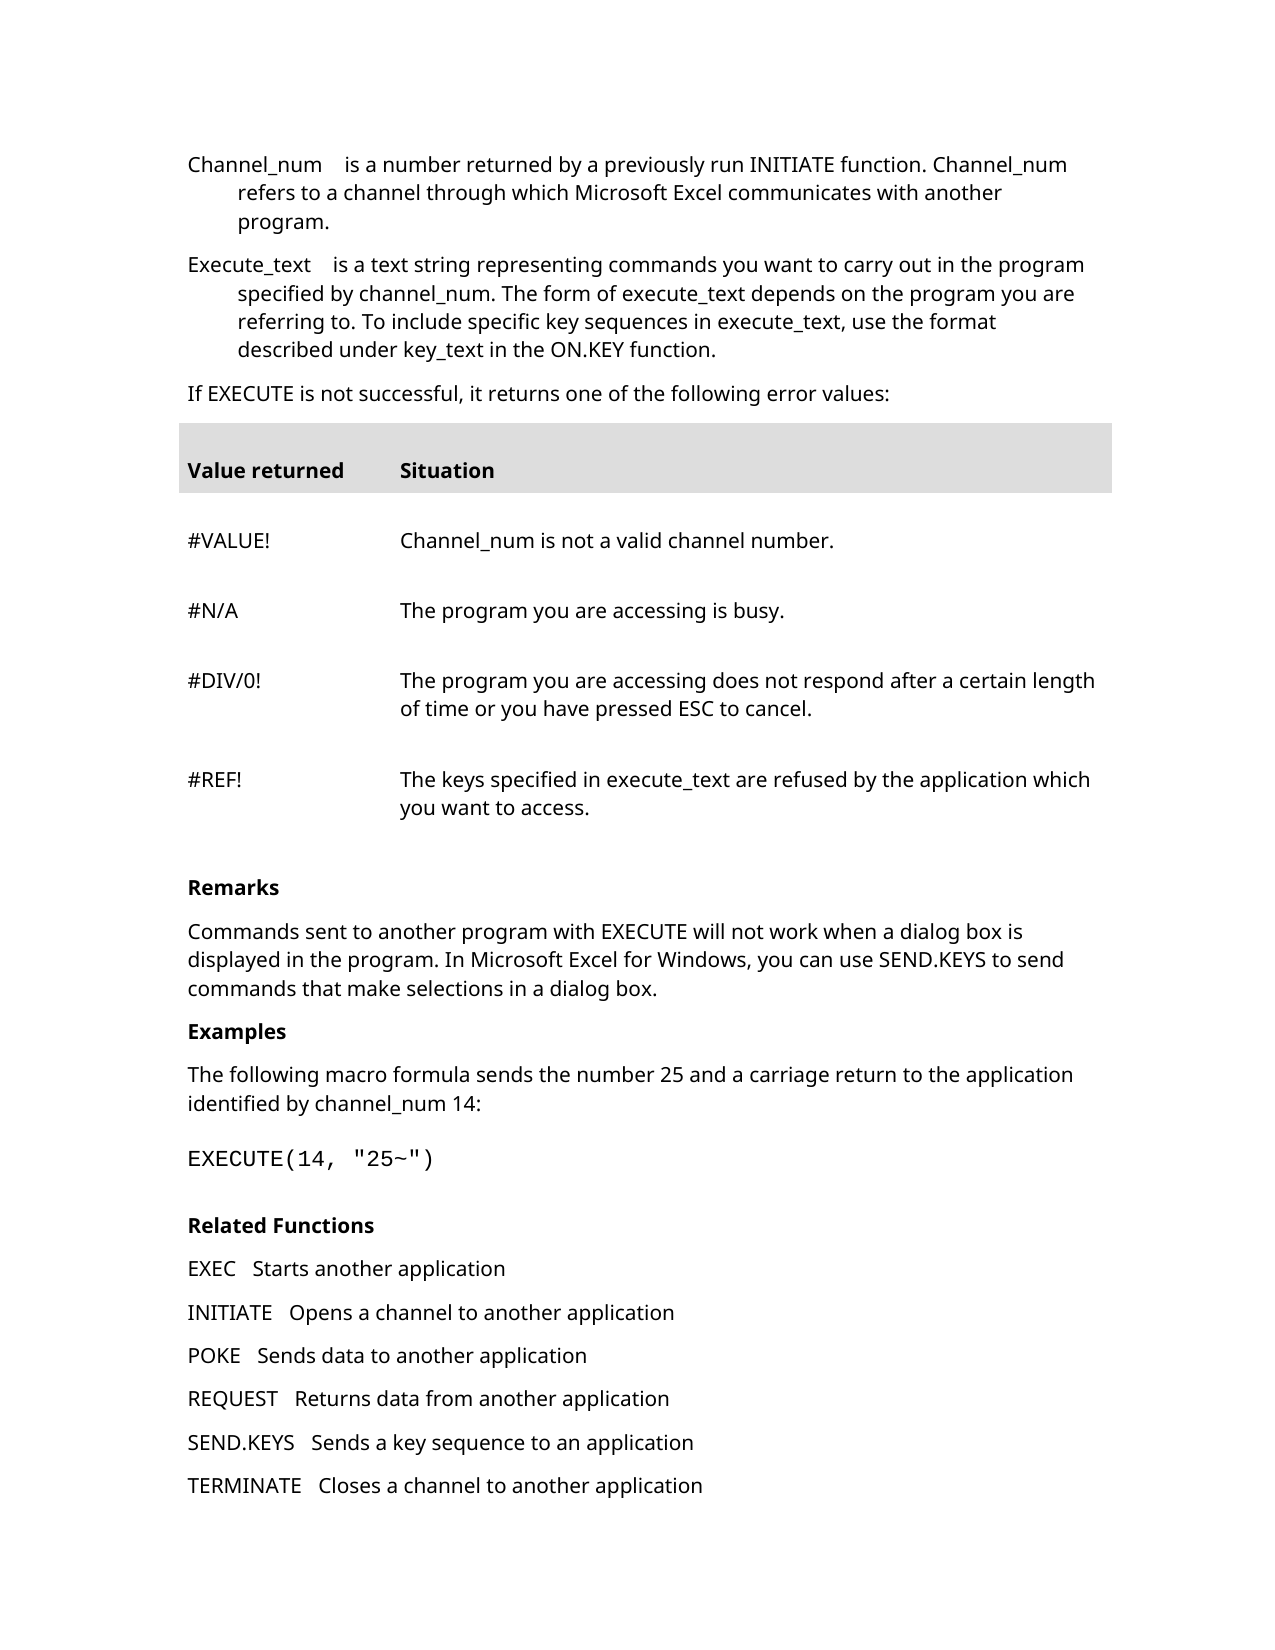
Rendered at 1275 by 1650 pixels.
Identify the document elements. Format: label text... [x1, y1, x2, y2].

text Remarks [187, 873, 1087, 902]
text INITIATE Opens a channel to another application [187, 1298, 1087, 1326]
text EXEC Starts another application [187, 1254, 1087, 1283]
text If EXECUTE is not successful, it returns one of the following error values: [187, 379, 1087, 407]
text POKE Sends data to another application [187, 1341, 1087, 1369]
text Examples [187, 1017, 1087, 1046]
text EXECUTE(14, "25~") [187, 1147, 1087, 1173]
table_cell #REF! [179, 731, 391, 830]
text SEND.KEYS Sends a key sequence to an application [187, 1428, 1087, 1456]
text The following macro formula sends the number 25 and a carriage return to the application identified by channel_num 14: [187, 1061, 1087, 1117]
table_cell The program you are accessing is busy. [391, 563, 1112, 633]
text REQUEST Returns data from another application [187, 1384, 1087, 1413]
text Channel_num is a number returned by a previously run INITIATE function. Channel_num refers to a channel through which Microsoft Excel communicates with another program. [187, 150, 1087, 235]
table_header Value returned [179, 423, 391, 493]
table_cell The keys specified in execute_text are refused by the application which you want to access. [391, 731, 1112, 830]
table_cell #VALUE! [179, 493, 391, 563]
table_cell Channel_num is not a valid channel number. [391, 493, 1112, 563]
text Commands sent to another program with EXECUTE will not work when a dialog box is displayed in the program. In Microsoft Excel for Windows, you can use SEND.KEYS to send commands that make selections in a dialog box. [187, 917, 1087, 1002]
table_header Situation [391, 423, 1112, 493]
text TERMINATE Closes a channel to another application [187, 1471, 1087, 1500]
table_cell The program you are accessing does not respond after a certain length of time or you have pressed ESC to cancel. [391, 633, 1112, 731]
table_cell #DIV/0! [179, 633, 391, 731]
text Related Functions [187, 1211, 1087, 1239]
text Execute_text is a text string representing commands you want to carry out in the program specified by channel_num. The form of execute_text depends on the program you are referring to. To include specific key sequences in execute_text, use the format described under key_text in the ON.KEY function. [187, 250, 1087, 364]
table_cell #N/A [179, 563, 391, 633]
